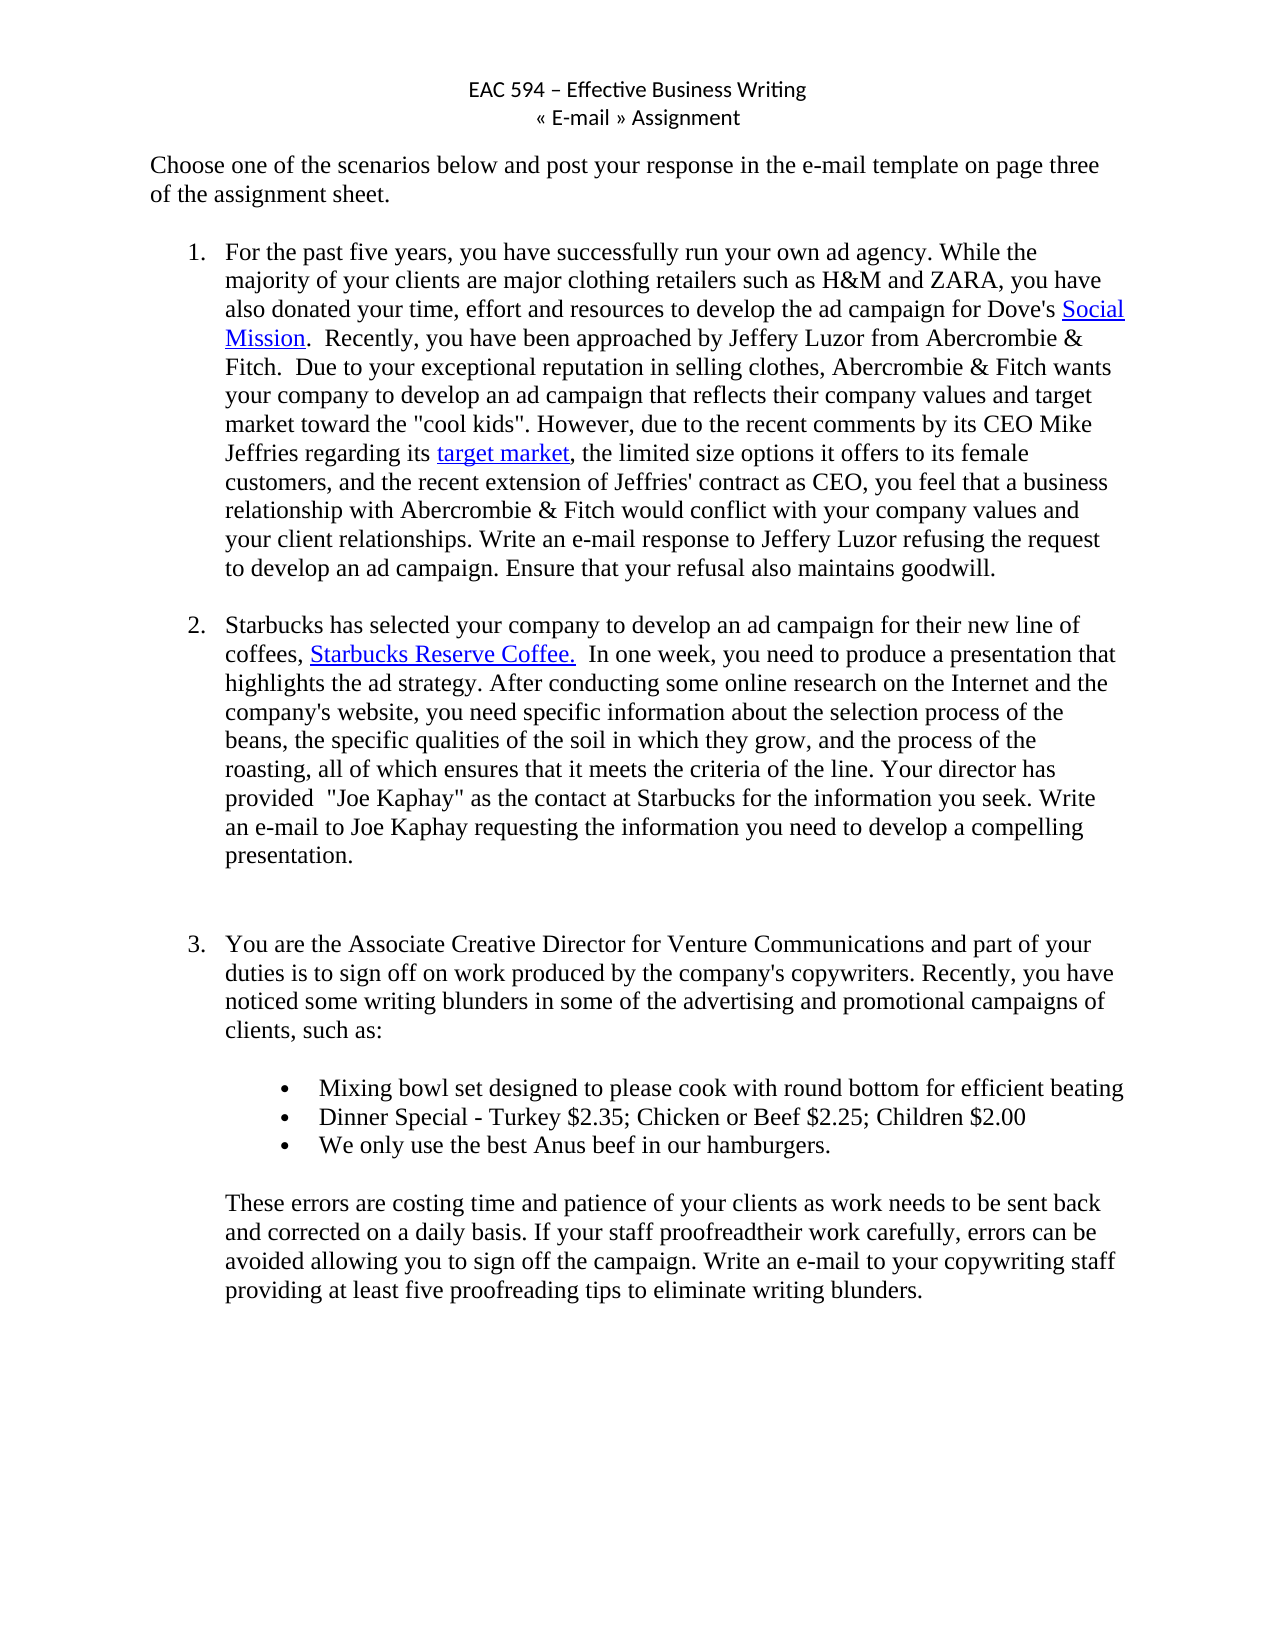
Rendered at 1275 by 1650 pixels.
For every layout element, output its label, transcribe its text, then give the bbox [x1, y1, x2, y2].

list Mixing bowl set designed to please cook with round bottom for efficient beating [281, 1073, 1125, 1102]
list You are the Associate Creative Director for Venture Communications and part of your duties is to sign off on work produced by the company's copywriters. Recently, you have noticed some writing blunders in some of the advertising and promotional campaigns of clients, such as: [187, 929, 1125, 1044]
list Starbucks has selected your company to develop an ad campaign for their new line of coffees, Starbucks Reserve Coffee. In one week, you need to produce a presentation that highlights the ad strategy. After conducting some online research on the Internet and the company's website, you need specific information about the selection process of the beans, the specific qualities of the soil in which they grow, and the process of the roasting, all of which ensures that it meets the criteria of the line. Your director has provided "Joe Kaphay" as the contact at Starbucks for the information you seek. Write an e-mail to Joe Kaphay requesting the information you need to develop a compelling presentation. [187, 610, 1125, 869]
text These errors are costing time and patience of your clients as work needs to be sent back and corrected on a daily basis. If your staff proofreadtheir work carefully, errors can be avoided allowing you to sign off the campaign. Write an e-mail to your copywriting staff providing at least five proofreading tips to eliminate writing blunders. [225, 1188, 1125, 1303]
text Choose one of the scenarios below and post your response in the e-mail template on page three of the assignment sheet. [150, 150, 1125, 207]
list Dinner Special - Turkey $2.35; Chicken or Beef $2.25; Children $2.00 [281, 1102, 1125, 1131]
list For the past five years, you have successfully run your own ad agency. While the majority of your clients are major clothing retailers such as H&M and ZARA, you have also donated your time, effort and resources to develop the ad campaign for Dove's Social Mission. Recently, you have been approached by Jeffery Luzor from Abercrombie & Fitch. Due to your exceptional reputation in selling clothes, Abercrombie & Fitch wants your company to develop an ad campaign that reflects their company values and target market toward the "cool kids". However, due to the recent comments by its CEO Mike Jeffries regarding its target market, the limited size options it offers to its female customers, and the recent extension of Jeffries' contract as CEO, you feel that a business relationship with Abercrombie & Fitch would conflict with your company values and your client relationships. Write an e-mail response to Jeffery Luzor refusing the request to develop an ad campaign. Ensure that your refusal also maintains goodwill. [187, 237, 1125, 582]
list We only use the best Anus beef in our hamburgers. [281, 1131, 1125, 1159]
